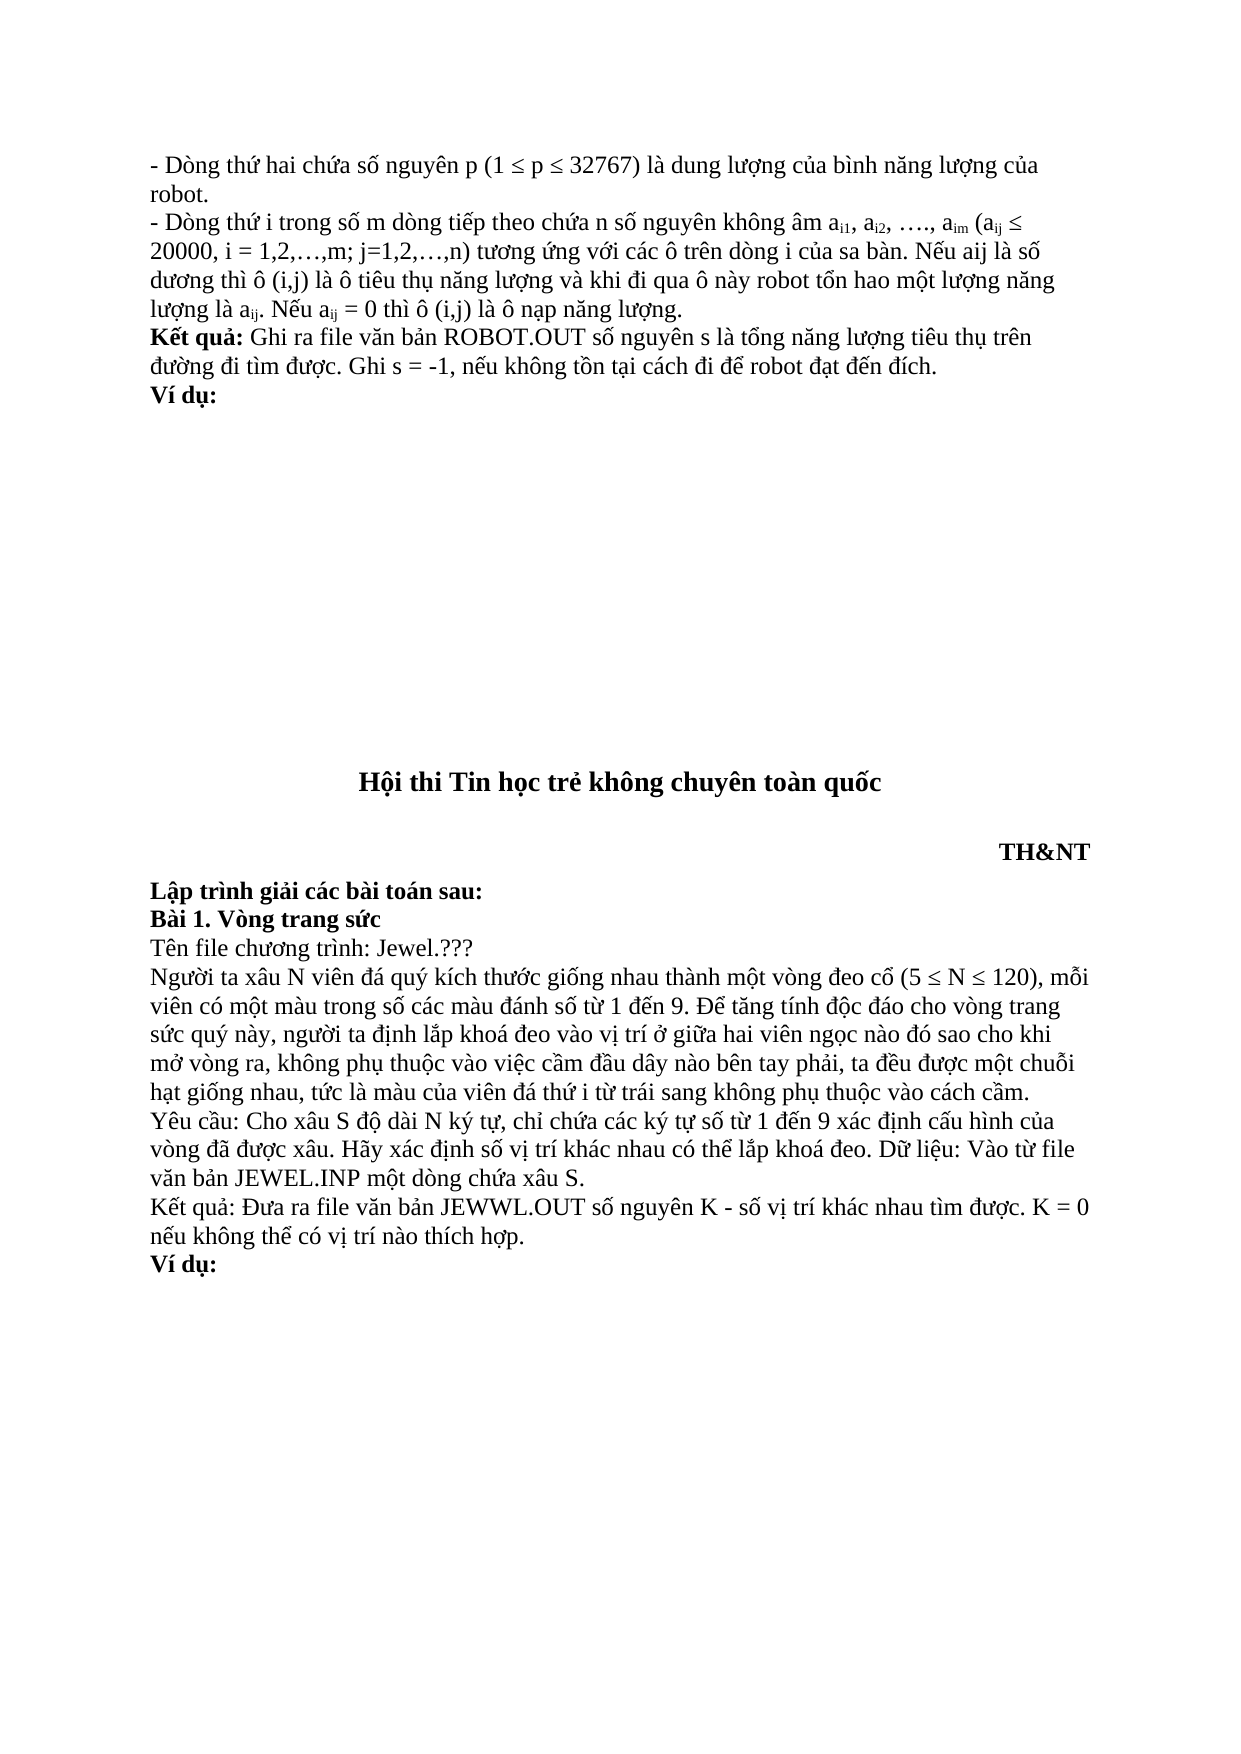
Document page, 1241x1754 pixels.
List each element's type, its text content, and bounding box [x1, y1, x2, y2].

text TH&NT [150, 837, 1090, 865]
text Hội thi Tin học trẻ không chuyên toàn quốc [150, 765, 1090, 797]
text Lập trình giải các bài toán sau: Bài 1. Vòng trang sức Tên file chương trình: Jewel.??? Người ta xâu N viên đá quý kích thước giống nhau thành một vòng đeo cổ (5 ≤ N ≤ 120), mỗi viên có một màu trong số các màu đánh số từ 1 đến 9. Để tăng tính độc đáo cho vòng trang sức quý này, người ta định lắp khoá đeo vào vị trí ở giữa hai viên ngọc nào đó sao cho khi mở vòng ra, không phụ thuộc vào việc cầm đầu dây nào bên tay phải, ta đều được một chuỗi hạt giống nhau, tức là màu của viên đá thứ i từ trái sang không phụ thuộc vào cách cầm. Yêu cầu: Cho xâu S độ dài N ký tự, chỉ chứa các ký tự số từ 1 đến 9 xác định cấu hình của vòng đã được xâu. Hãy xác định số vị trí khác nhau có thể lắp khoá đeo. Dữ liệu: Vào từ file văn bản JEWEL.INP một dòng chứa xâu S. Kết quả: Đưa ra file văn bản JEWWL.OUT số nguyên K - số vị trí khác nhau tìm được. K = 0 nếu không thể có vị trí nào thích hợp. Ví dụ: [150, 876, 1090, 1278]
text Kết quả: Ghi ra file văn bản ROBOT.OUT số nguyên s là tổng năng lượng tiêu thụ trên đường đi tìm được. Ghi s = -1, nếu không tồn tại cách đi để robot đạt đến đích. [150, 322, 1090, 380]
text Ví dụ: [150, 380, 1090, 409]
text - Dòng thứ hai chứa số nguyên p (1 ≤ p ≤ 32767) là dung lượng của bình năng lượng của robot. [150, 150, 1090, 207]
text - Dòng thứ i trong số m dòng tiếp theo chứa n số nguyên không âm ai1, ai2, …., aim (aij ≤ 20000, i = 1,2,…,m; j=1,2,…,n) tương ứng với các ô trên dòng i của sa bàn. Nếu aij là số dương thì ô (i,j) là ô tiêu thụ năng lượng và khi đi qua ô này robot tổn hao một lượng năng lượng là aij. Nếu aij = 0 thì ô (i,j) là ô nạp năng lượng. [150, 207, 1090, 322]
